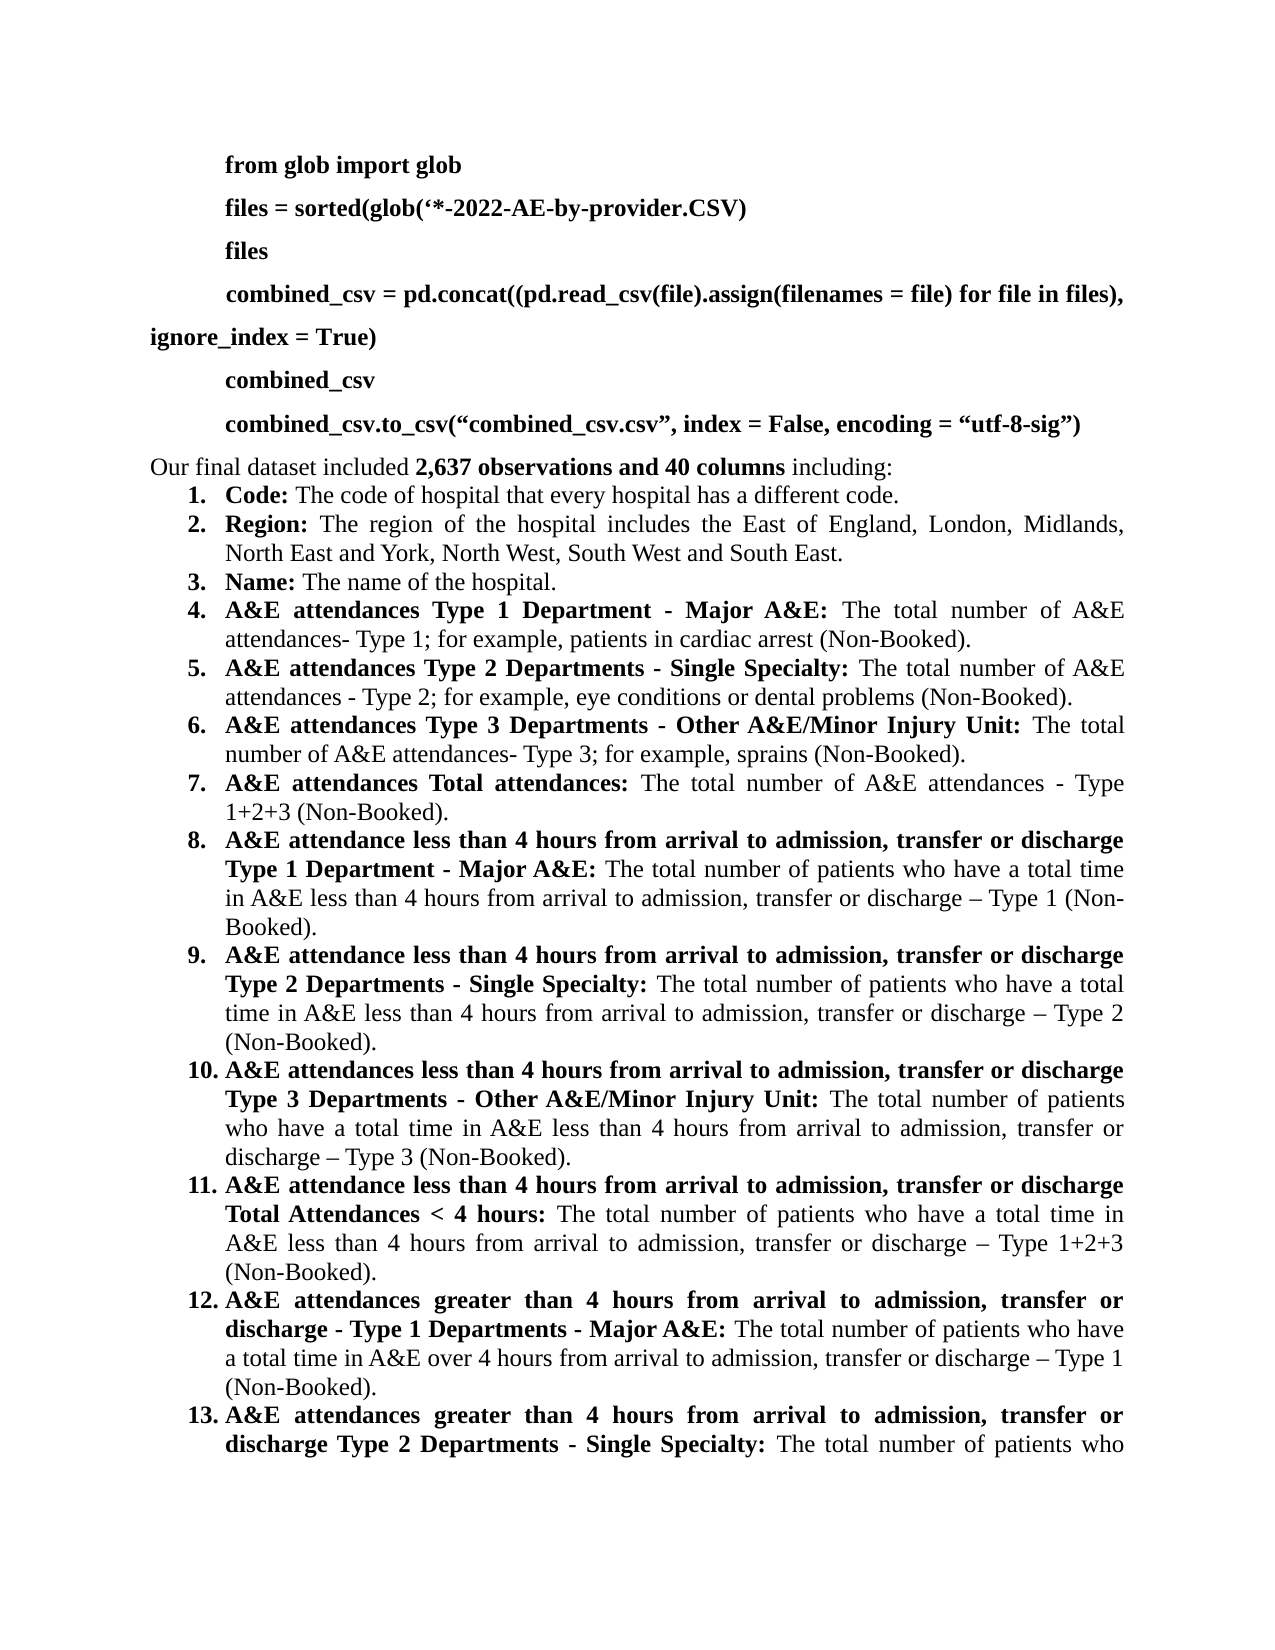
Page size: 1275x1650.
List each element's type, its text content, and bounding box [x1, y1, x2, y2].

text combined_csv = pd.concat((pd.read_csv(file).assign(filenames = file) for file in files), ignore_index = True) [150, 279, 1125, 351]
list A&E attendances Total attendances: The total number of A&E attendances - Type 1+2+3 (Non-Booked). [187, 768, 1125, 826]
list Code: The code of hospital that every hospital has a different code. [187, 481, 1125, 509]
text combined_csv [150, 366, 1125, 394]
list A&E attendance less than 4 hours from arrival to admission, transfer or discharge Total Attendances < 4 hours: The total number of patients who have a total time in A&E less than 4 hours from arrival to admission, transfer or discharge – Type 1+2+3 (Non-Booked). [187, 1171, 1125, 1286]
list A&E attendance less than 4 hours from arrival to admission, transfer or discharge Type 1 Department - Major A&E: The total number of patients who have a total time in A&E less than 4 hours from arrival to admission, transfer or discharge – Type 1 (Non-Booked). [187, 826, 1125, 941]
list A&E attendance less than 4 hours from arrival to admission, transfer or discharge Type 2 Departments - Single Specialty: The total number of patients who have a total time in A&E less than 4 hours from arrival to admission, transfer or discharge – Type 2 (Non-Booked). [187, 941, 1125, 1056]
list A&E attendances Type 1 Department - Major A&E: The total number of A&E attendances- Type 1; for example, patients in cardiac arrest (Non-Booked). [187, 596, 1125, 653]
list Name: The name of the hospital. [187, 567, 1125, 596]
text files = sorted(glob(‘*-2022-AE-by-provider.CSV) [150, 193, 1125, 222]
text combined_csv.to_csv(“combined_csv.csv”, index = False, encoding = “utf-8-sig”) [150, 409, 1125, 437]
text Our final dataset included 2,637 observations and 40 columns including: [150, 452, 1125, 481]
text files [150, 236, 1125, 265]
list A&E attendances Type 2 Departments - Single Specialty: The total number of A&E attendances - Type 2; for example, eye conditions or dental problems (Non-Booked). [187, 653, 1125, 711]
list A&E attendances less than 4 hours from arrival to admission, transfer or discharge Type 3 Departments - Other A&E/Minor Injury Unit: The total number of patients who have a total time in A&E less than 4 hours from arrival to admission, transfer or discharge – Type 3 (Non-Booked). [187, 1056, 1125, 1171]
list Region: The region of the hospital includes the East of England, London, Midlands, North East and York, North West, South West and South East. [187, 509, 1125, 567]
list A&E attendances greater than 4 hours from arrival to admission, transfer or discharge - Type 1 Departments - Major A&E: The total number of patients who have a total time in A&E over 4 hours from arrival to admission, transfer or discharge – Type 1 (Non-Booked). [187, 1286, 1125, 1401]
list A&E attendances Type 3 Departments - Other A&E/Minor Injury Unit: The total number of A&E attendances- Type 3; for example, sprains (Non-Booked). [187, 711, 1125, 768]
text from glob import glob [150, 150, 1125, 179]
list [187, 1401, 1125, 1458]
